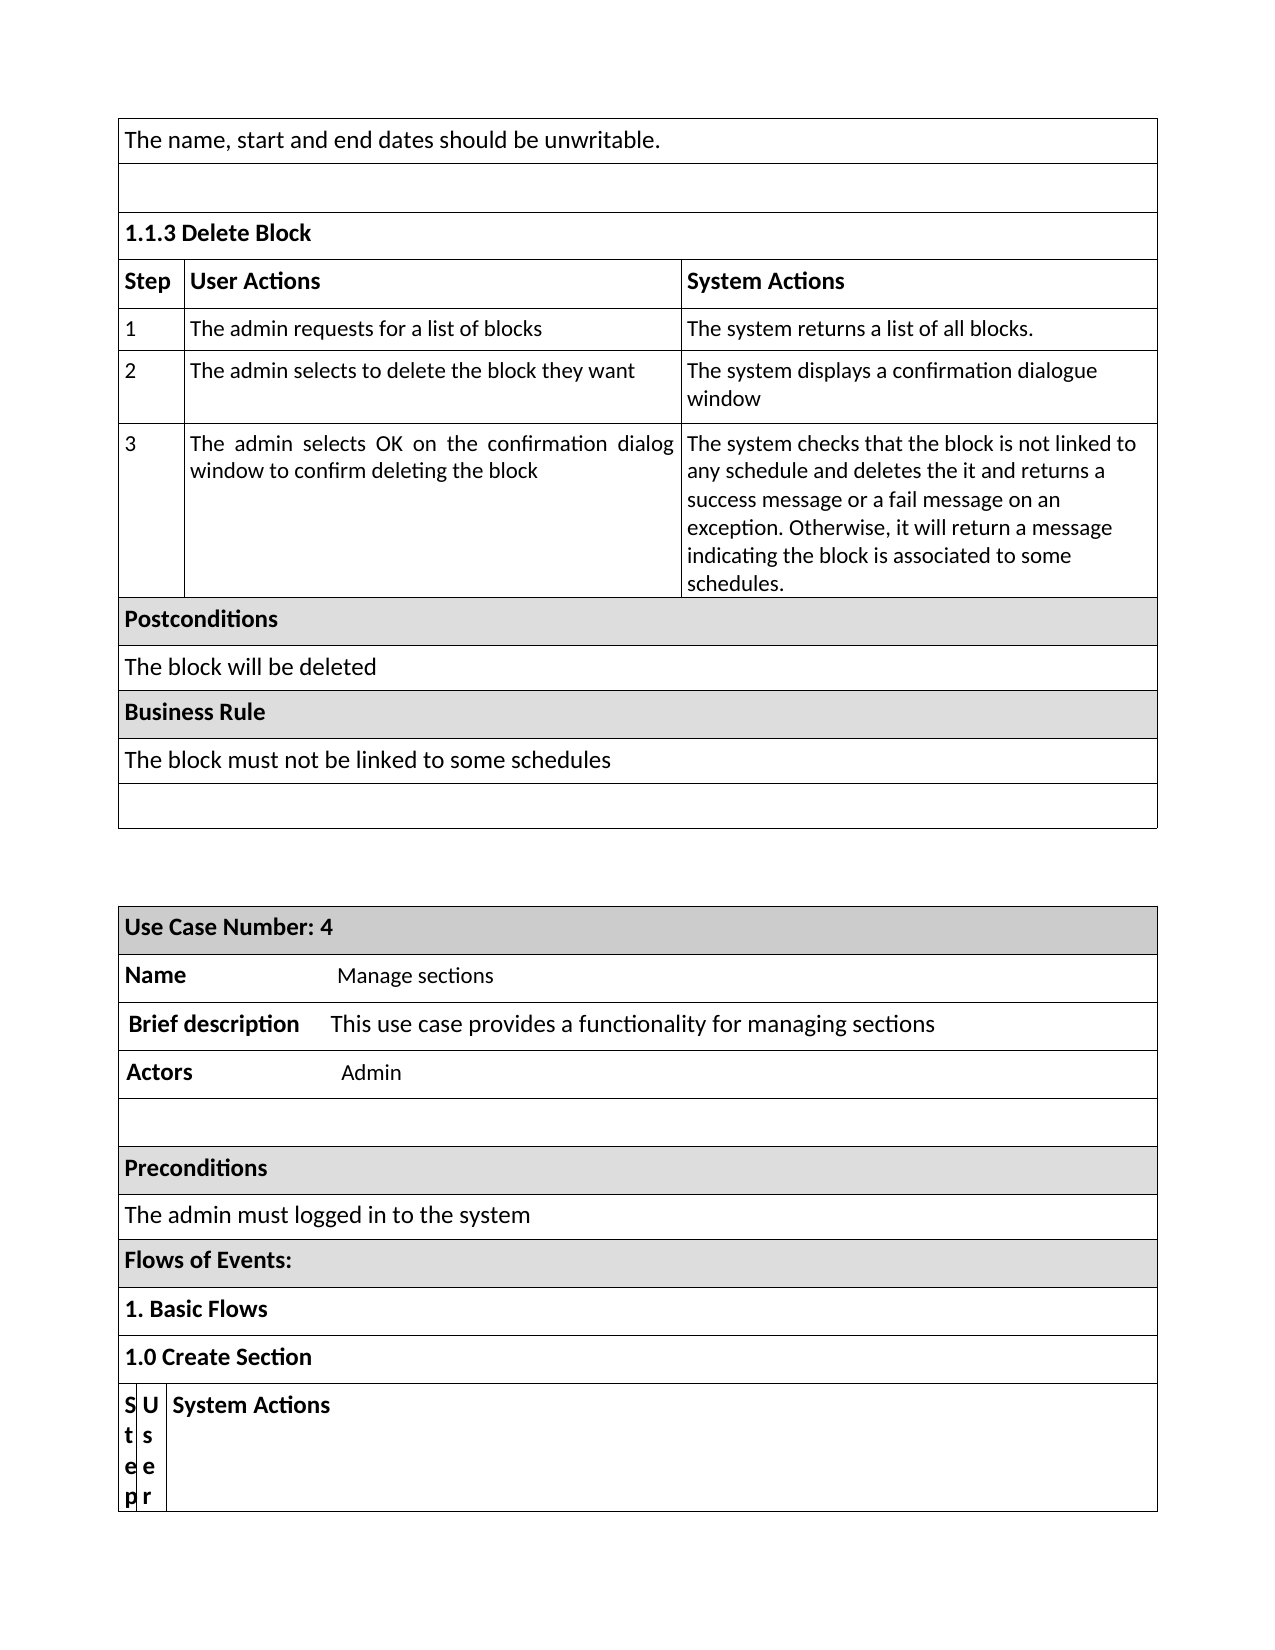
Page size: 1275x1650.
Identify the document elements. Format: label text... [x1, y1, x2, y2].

table_cell User Actions [137, 1384, 166, 1511]
table_cell 1.0 Create Section [119, 1336, 1157, 1383]
table_cell System Actions [682, 260, 1157, 307]
table_cell 1. Basic Flows [119, 1288, 1157, 1335]
table_cell Flows of Events: [119, 1240, 1157, 1287]
table_cell Postconditions [119, 598, 1157, 645]
table_cell 3 [119, 424, 184, 597]
table_cell The admin must logged in to the system [119, 1195, 1157, 1239]
table_cell Actors Admin [119, 1051, 1157, 1098]
table_cell User Actions [185, 260, 681, 307]
table_cell Preconditions [119, 1147, 1157, 1194]
table_cell System Actions [167, 1384, 1157, 1511]
table_cell Business Rule [119, 691, 1157, 738]
table_cell Name Manage sections [119, 955, 1157, 1002]
table_cell [119, 164, 1157, 211]
table_cell The block must not be linked to some schedules [119, 739, 1157, 783]
table_cell The system checks that the block is not linked to any schedule and deletes the it and returns a success message or a fail message on an exception. Otherwise, it will return a message indicating the block is associated to some schedules. [682, 424, 1157, 597]
table_cell 2 [119, 351, 184, 422]
table_cell Brief description This use case provides a functionality for managing sections [119, 1003, 1157, 1050]
table_cell [119, 1099, 1157, 1146]
table_cell 1.1.3 Delete Block [119, 213, 1157, 259]
table_cell The system returns a list of all blocks. [682, 309, 1157, 349]
table_cell Step [119, 1384, 136, 1511]
table_cell The admin requests for a list of blocks [185, 309, 681, 349]
table_cell The admin selects OK on the confirmation dialog window to confirm deleting the block [185, 424, 681, 597]
table_cell 1 [119, 309, 184, 349]
table_cell The system displays a confirmation dialogue window [682, 351, 1157, 422]
table_cell The block will be deleted [119, 646, 1157, 690]
table_cell Step [119, 260, 184, 307]
table_header Use Case Number: 4 [119, 907, 1157, 954]
table_cell The admin selects to delete the block they want [185, 351, 681, 422]
table_cell [119, 784, 1157, 828]
table_cell The name, start and end dates should be unwritable. [119, 119, 1157, 163]
